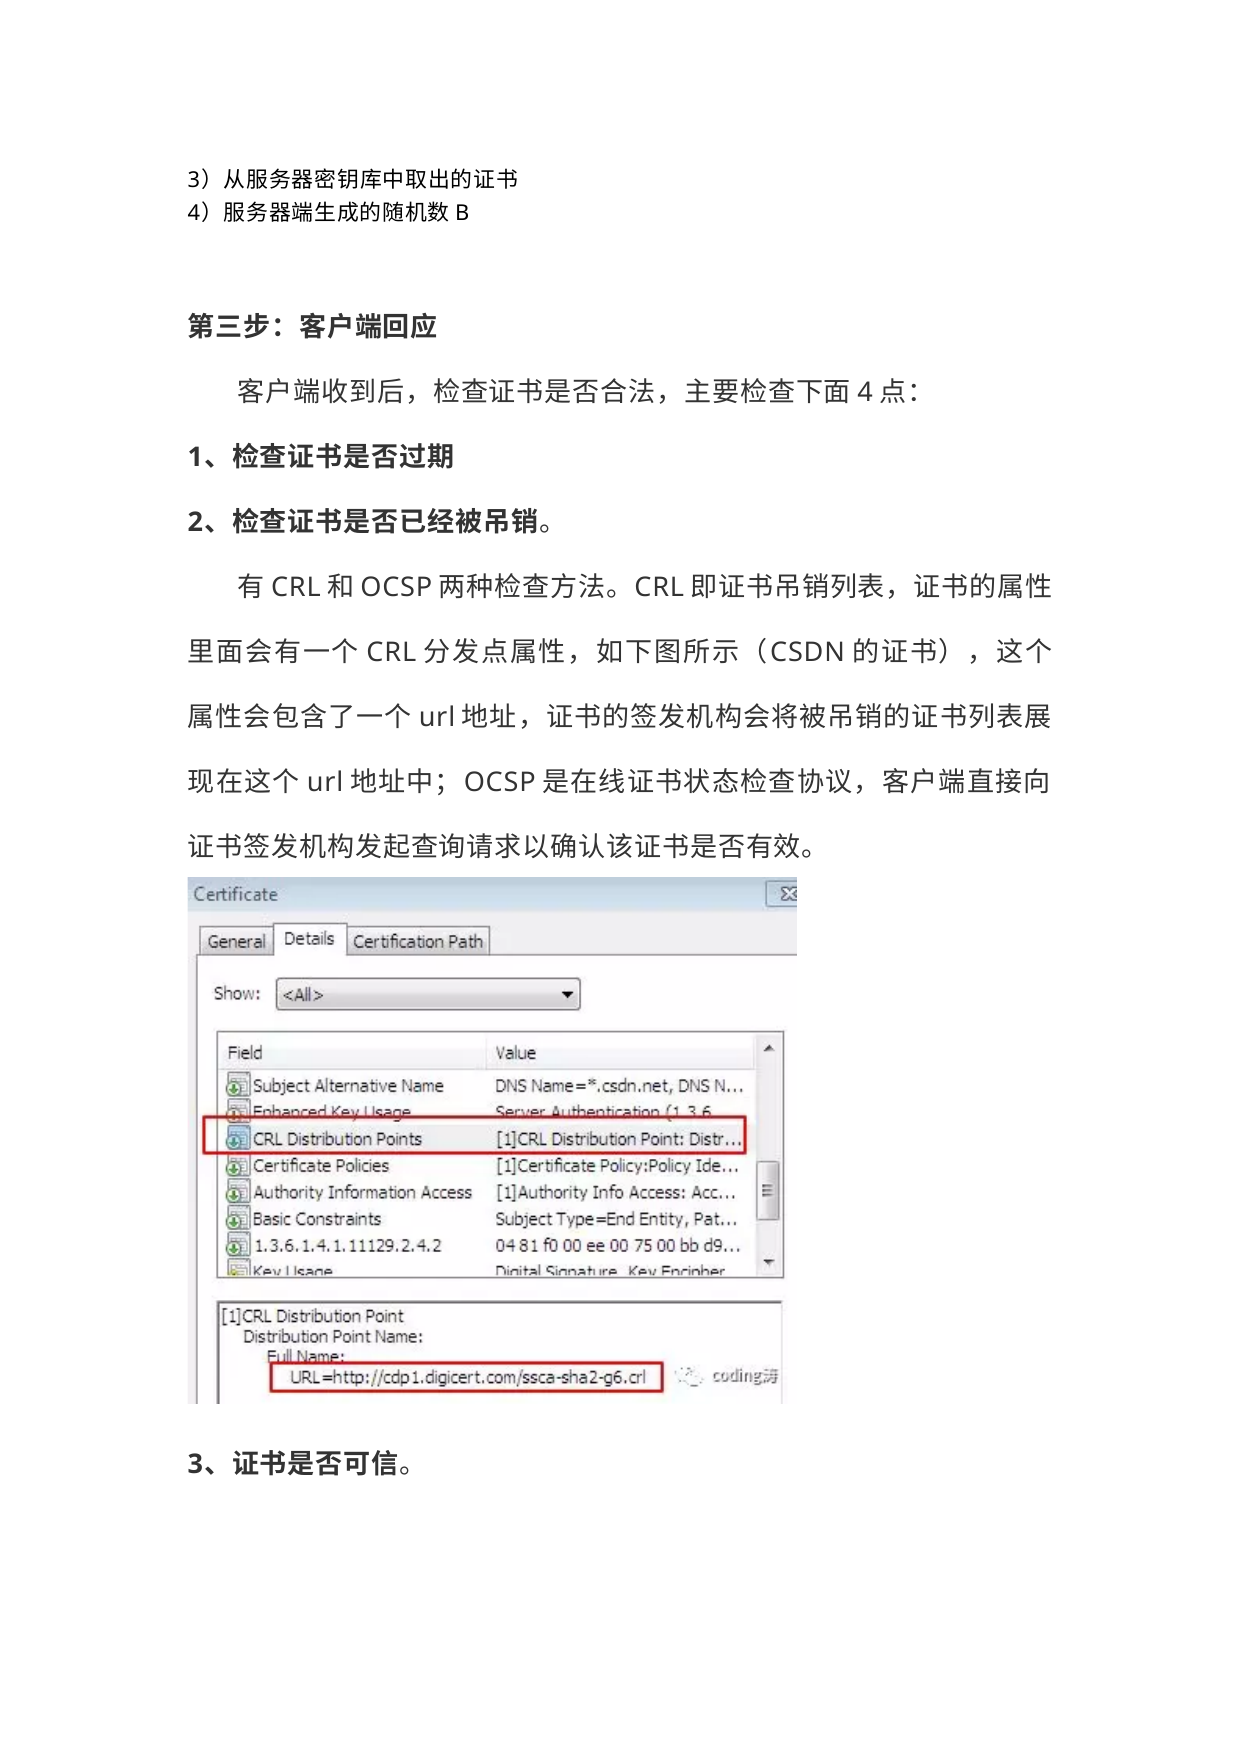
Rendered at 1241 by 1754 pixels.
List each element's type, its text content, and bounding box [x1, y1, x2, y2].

text 2、检查证书是否已经被吊销。 [187, 487, 1053, 552]
text 客户端收到后，检查证书是否合法，主要检查下面4点： [187, 357, 1053, 422]
text 4）服务器端生成的随机数B [187, 194, 1053, 227]
text 第三步：客户端回应 [187, 292, 1053, 357]
text 3）从服务器密钥库中取出的证书 [187, 162, 1053, 194]
picture [187, 877, 797, 1404]
text 3、证书是否可信。 [187, 1429, 1053, 1494]
text 1、检查证书是否过期 [187, 422, 1053, 487]
text 有CRL和OCSP两种检查方法。CRL即证书吊销列表，证书的属性里面会有一个CRL分发点属性，如下图所示（CSDN的证书），这个属性会包含了一个url地址，证书的签发机构会将被吊销的证书列表展现在这个url地址中；OCSP是在线证书状态检查协议，客户端直接向证书签发机构发起查询请求以确认该证书是否有效。 [187, 552, 1053, 877]
